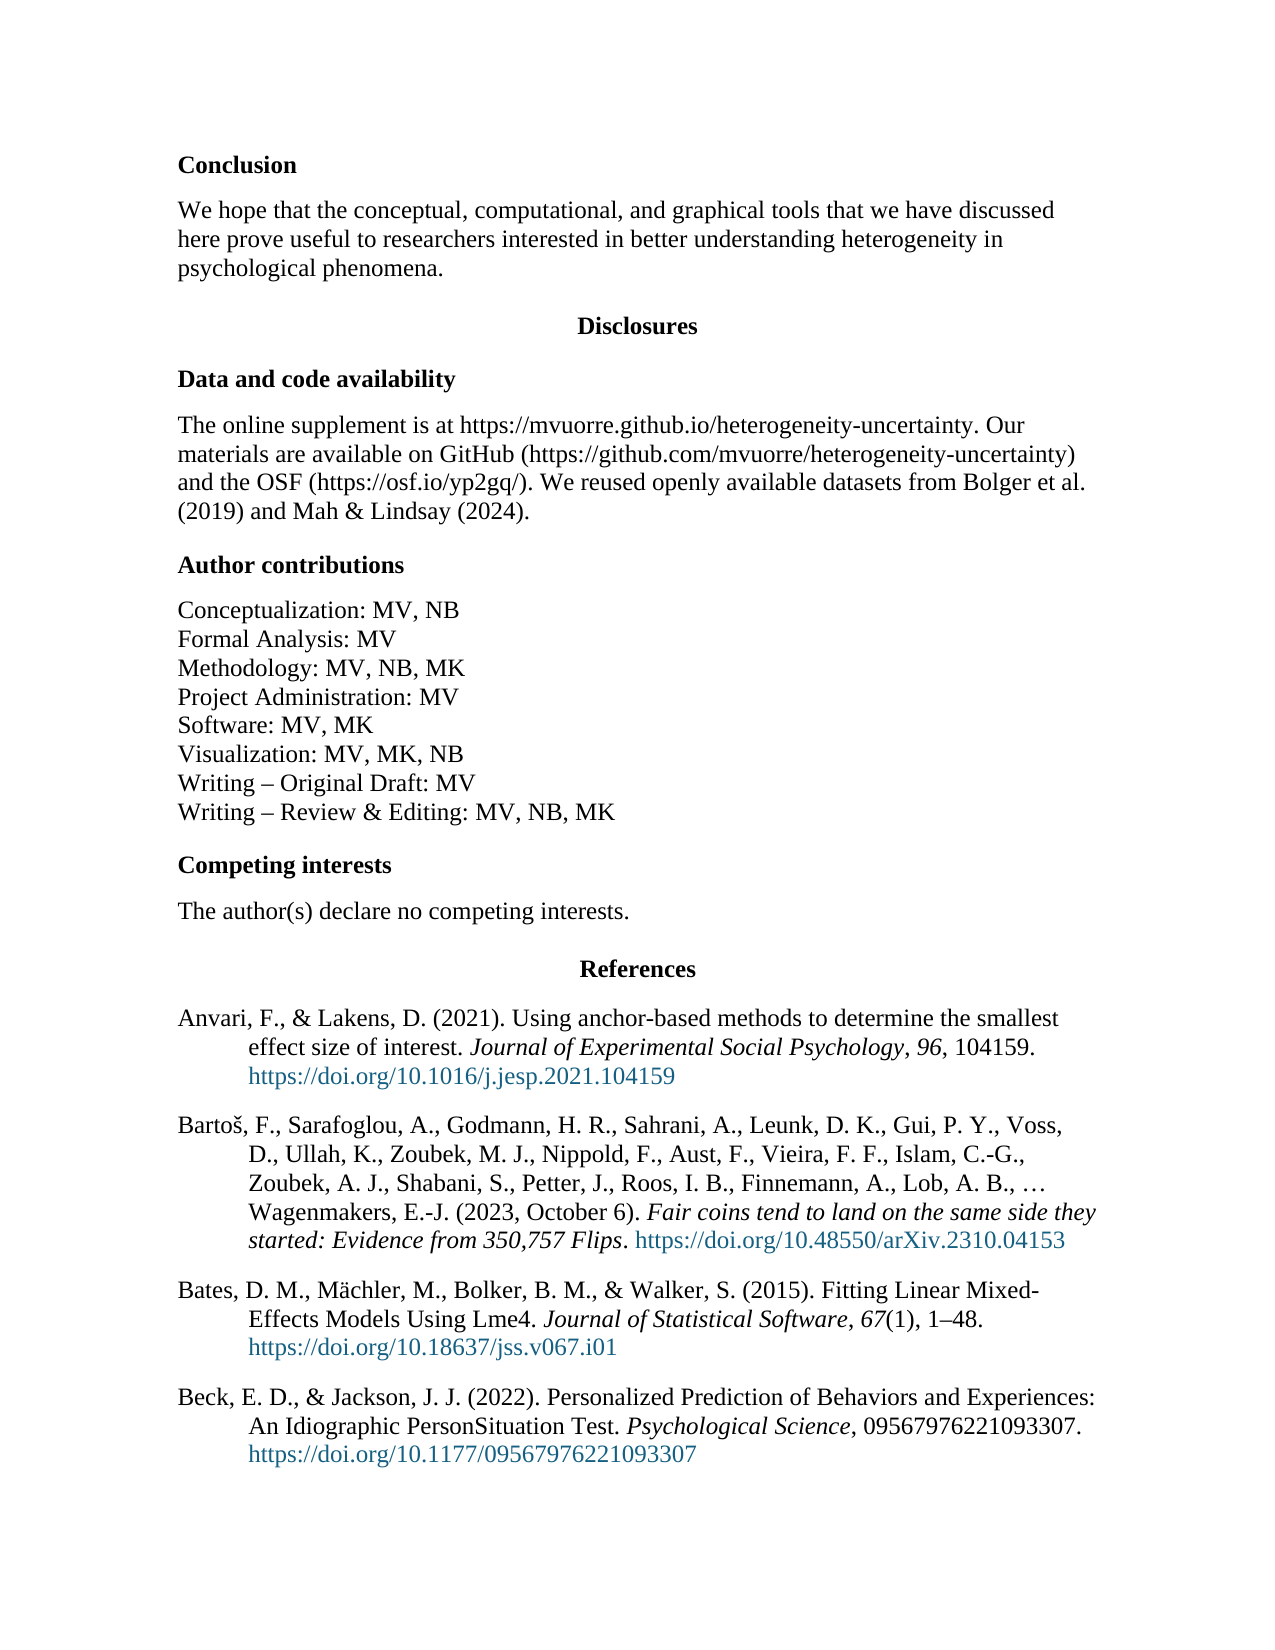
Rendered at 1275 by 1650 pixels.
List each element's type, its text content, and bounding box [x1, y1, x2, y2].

subtitle Author contributions [177, 550, 1098, 579]
subtitle Disclosures [177, 311, 1098, 339]
text Bates, D. M., Mächler, M., Bolker, B. M., & Walker, S. (2015). Fitting Linear Mixed-Effects Models Using Lme4. Journal of Statistical Software, 67(1), 1–48. https://doi.org/10.18637/jss.v067.i01 [177, 1275, 1098, 1361]
subtitle References [177, 954, 1098, 982]
text The online supplement is at https://mvuorre.github.io/heterogeneity-uncertainty. Our materials are available on GitHub (https://github.com/mvuorre/heterogeneity-uncertainty) and the OSF (https://osf.io/yp2gq/). We reused openly available datasets from Bolger et al. (2019) and Mah & Lindsay (2024). [177, 410, 1098, 525]
text The author(s) declare no competing interests. [177, 896, 1098, 924]
text Beck, E. D., & Jackson, J. J. (2022). Personalized Prediction of Behaviors and Experiences: An Idiographic PersonSituation Test. Psychological Science, 09567976221093307. https://doi.org/10.1177/09567976221093307 [177, 1382, 1098, 1468]
subtitle Data and code availability [177, 364, 1098, 393]
subtitle Conclusion [177, 150, 1098, 179]
subtitle Competing interests [177, 850, 1098, 879]
text Bartoš, F., Sarafoglou, A., Godmann, H. R., Sahrani, A., Leunk, D. K., Gui, P. Y., Voss, D., Ullah, K., Zoubek, M. J., Nippold, F., Aust, F., Vieira, F. F., Islam, C.-G., Zoubek, A. J., Shabani, S., Petter, J., Roos, I. B., Finnemann, A., Lob, A. B., … Wagenmakers, E.-J. (2023, October 6). Fair coins tend to land on the same side they started: Evidence from 350,757 Flips. https://doi.org/10.48550/arXiv.2310.04153 [177, 1110, 1098, 1254]
text Conceptualization: MV, NB Formal Analysis: MV Methodology: MV, NB, MK Project Administration: MV Software: MV, MK Visualization: MV, MK, NB Writing – Original Draft: MV Writing – Review & Editing: MV, NB, MK [177, 595, 1098, 825]
text Anvari, F., & Lakens, D. (2021). Using anchor-based methods to determine the smallest effect size of interest. Journal of Experimental Social Psychology, 96, 104159. https://doi.org/10.1016/j.jesp.2021.104159 [177, 1003, 1098, 1089]
text We hope that the conceptual, computational, and graphical tools that we have discussed here prove useful to researchers interested in better understanding heterogeneity in psychological phenomena. [177, 195, 1098, 282]
